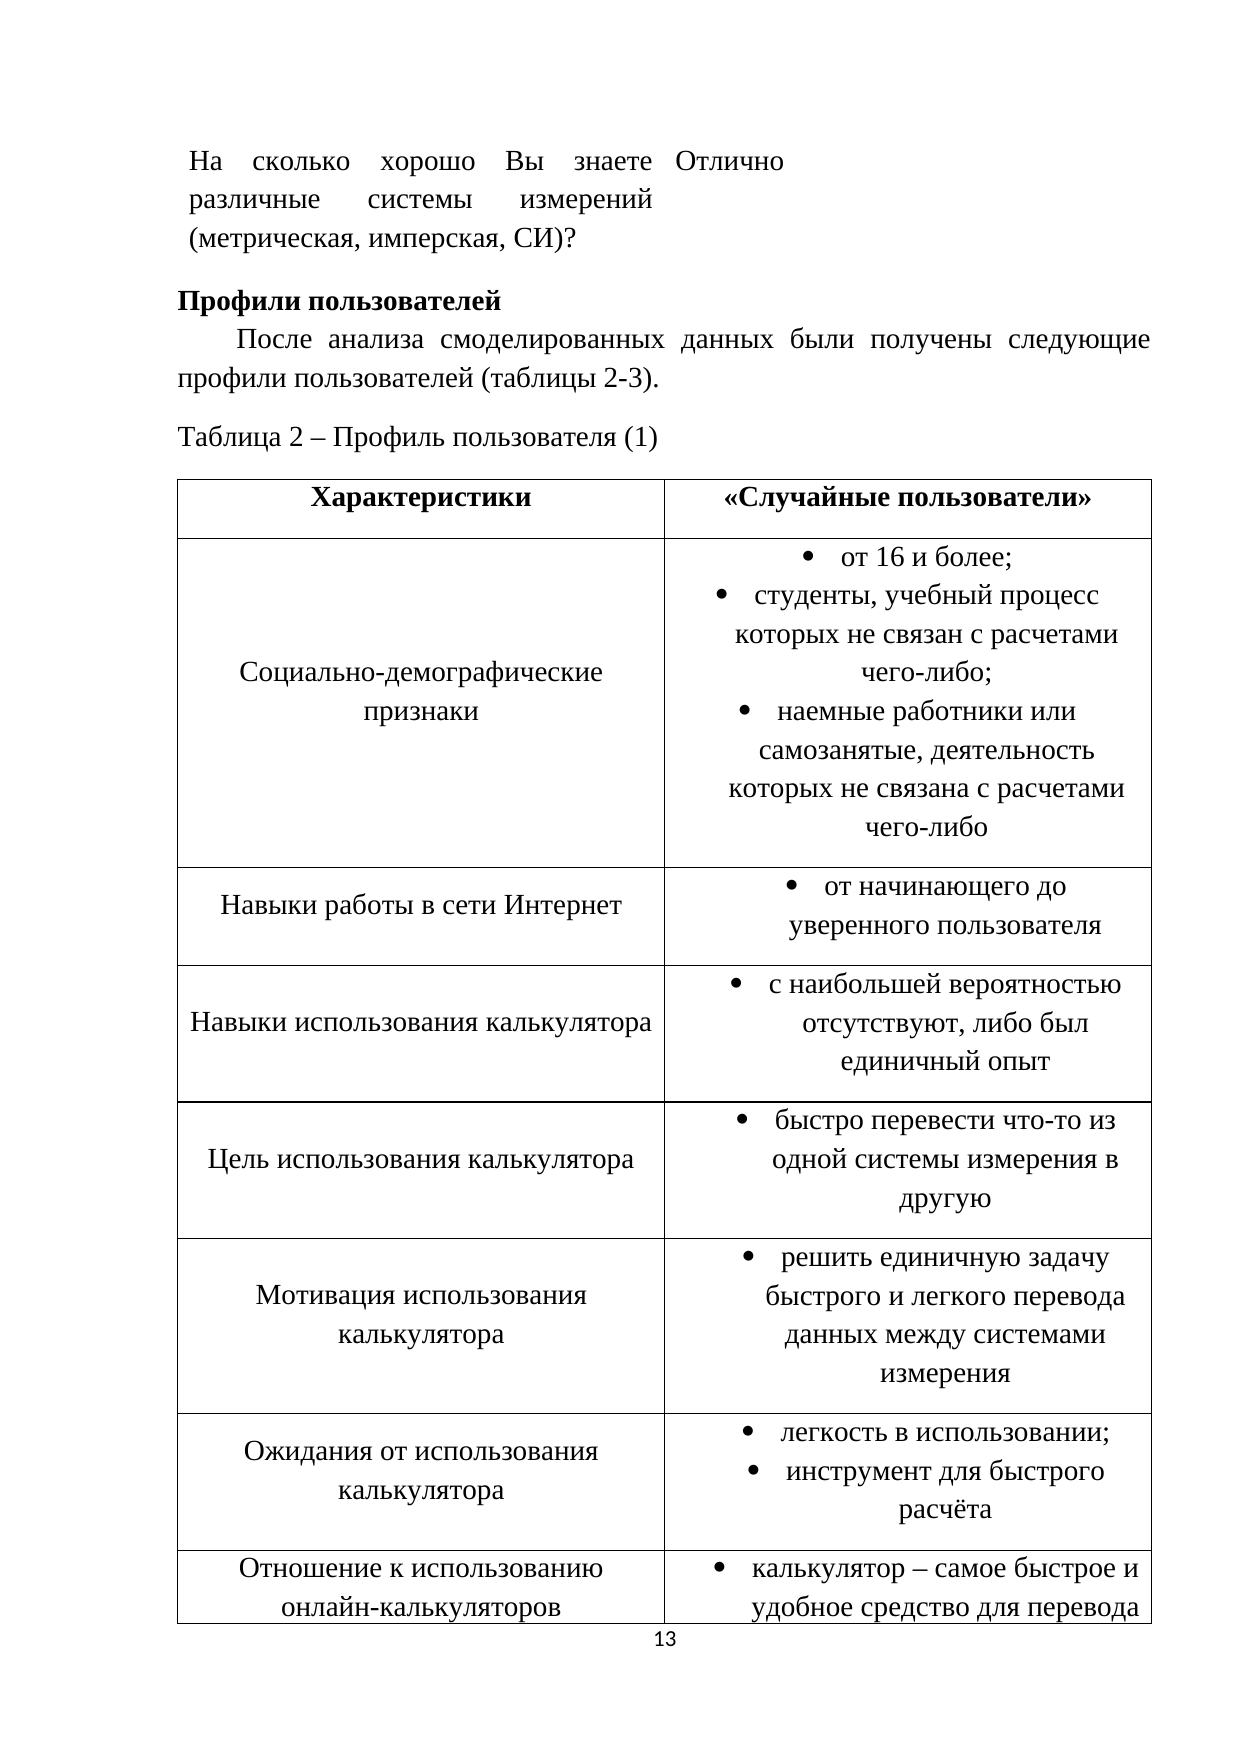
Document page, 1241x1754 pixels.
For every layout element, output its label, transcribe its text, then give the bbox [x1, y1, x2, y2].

table_cell Мотивация использования калькулятора [178, 1239, 664, 1413]
table_cell Навыки работы в сети Интернет [178, 868, 664, 965]
text Таблица 2 – Профиль пользователя (1) [177, 419, 1152, 453]
table_cell Ожидания от использования калькулятора [178, 1414, 664, 1549]
table_cell Навыки использования калькулятора [178, 966, 664, 1101]
table_cell решить единичную задачу быстрого и легкого перевода данных между системами измерения [665, 1239, 1151, 1413]
table_header Характеристики [178, 480, 664, 538]
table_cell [178, 1551, 664, 1623]
table_cell от начинающего до уверенного пользователя [665, 868, 1151, 965]
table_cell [665, 1551, 1151, 1623]
table_cell быстро перевести что-то из одной системы измерения в другую [665, 1103, 1151, 1238]
table_header «Случайные пользователи» [665, 480, 1151, 538]
text После анализа смоделированных данных были получены следующие профили пользователей (таблицы 2-3). [177, 321, 1152, 393]
table_cell Цель использования калькулятора [178, 1103, 664, 1238]
table_cell с наибольшей вероятностью отсутствуют, либо был единичный опыт [665, 966, 1151, 1101]
table_cell легкость в использовании; инструмент для быстрого расчёта [665, 1414, 1151, 1549]
table_cell На сколько хорошо Вы знаете различные системы измерений (метрическая, имперская, СИ)? [177, 118, 664, 278]
table_cell Социально-демографические признаки [178, 539, 664, 867]
text Профили пользователей [177, 283, 1152, 316]
table_cell Отлично [664, 118, 1151, 278]
table_cell от 16 и более; студенты, учебный процесс которых не связан с расчетами чего-либо; наемные работники или самозанятые, деятельность которых не связана с расчетами чего-либо [665, 539, 1151, 867]
